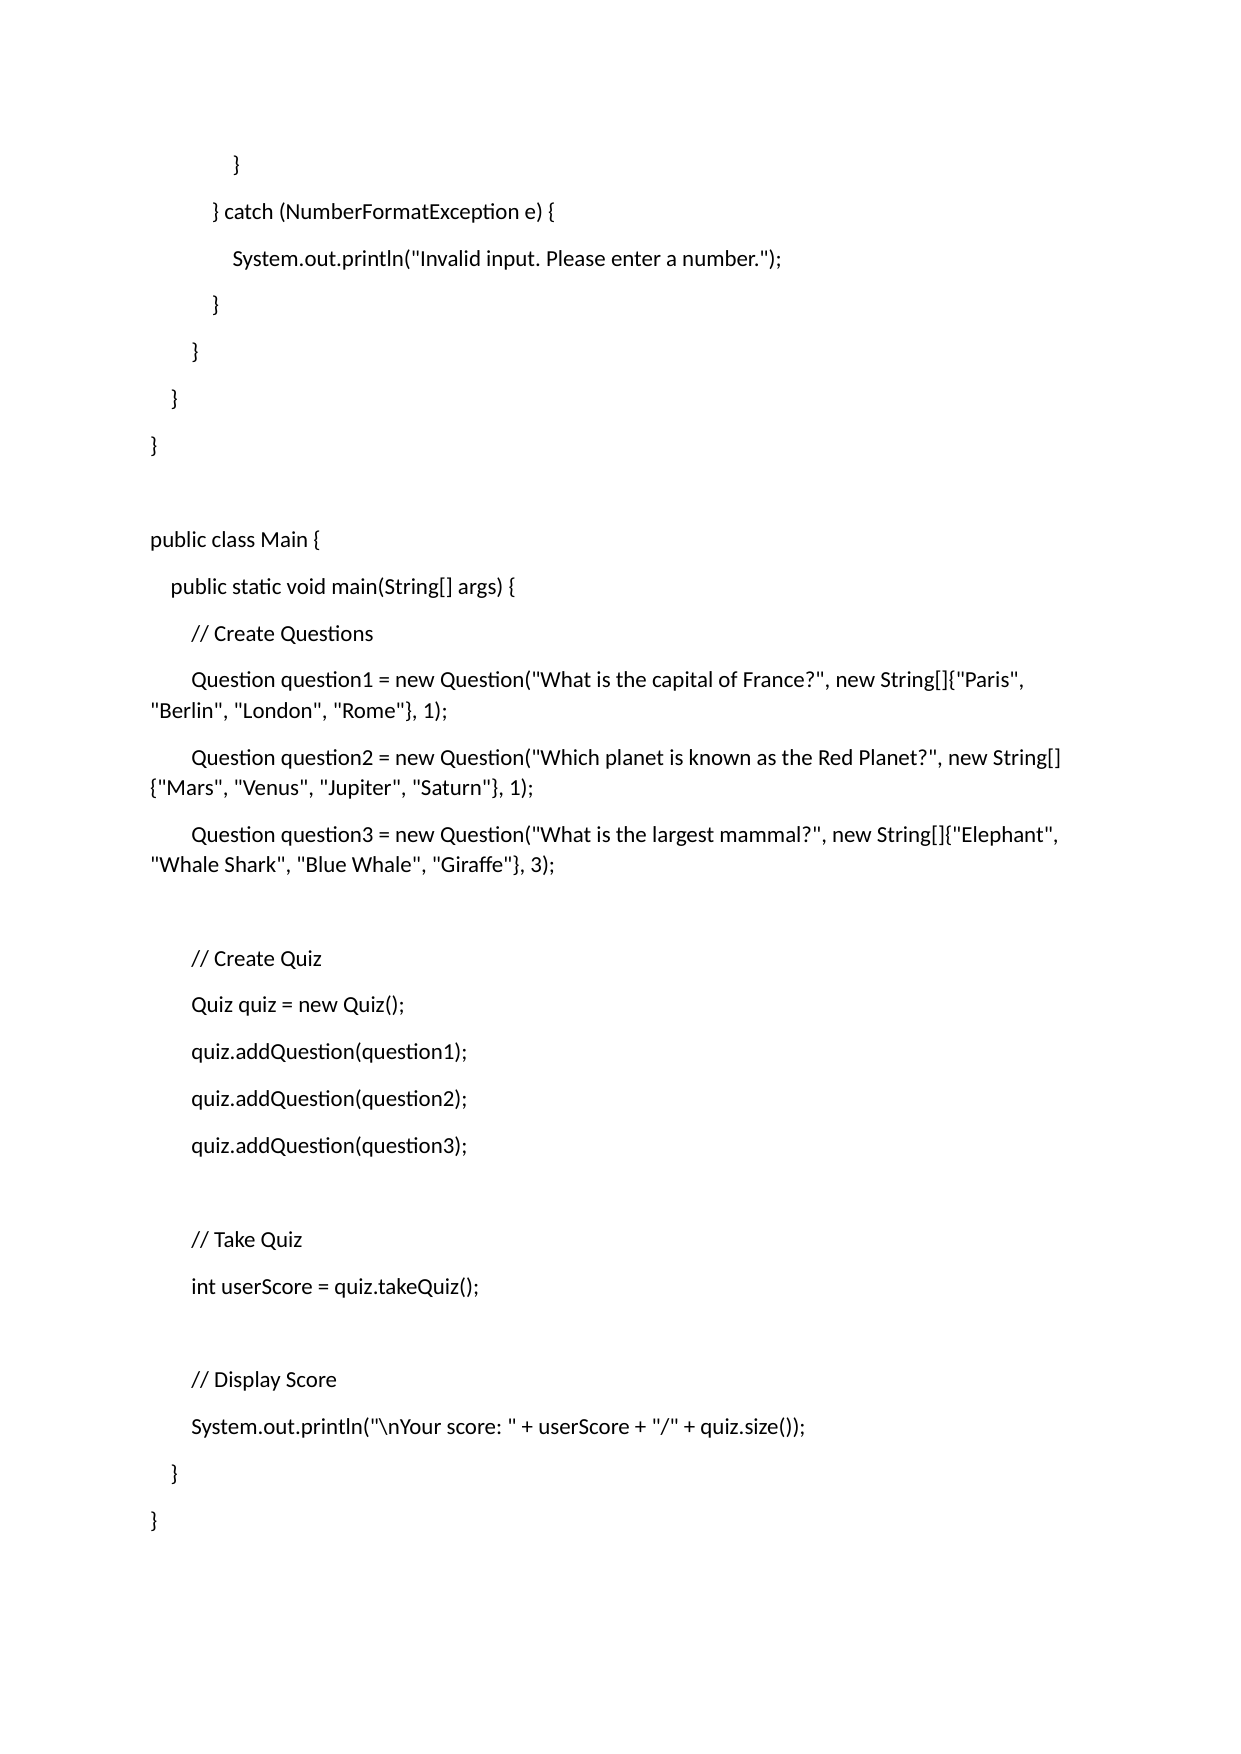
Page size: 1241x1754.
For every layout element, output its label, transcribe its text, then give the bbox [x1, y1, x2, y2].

text Question question3 = new Question("What is the largest mammal?", new String[]{"Elephant", "Whale Shark", "Blue Whale", "Giraffe"}, 3); [150, 820, 1090, 878]
text } [150, 150, 1090, 178]
text Quiz quiz = new Quiz(); [150, 991, 1090, 1019]
text Question question1 = new Question("What is the capital of France?", new String[]{"Paris", "Berlin", "London", "Rome"}, 1); [150, 666, 1090, 724]
text // Display Score [150, 1366, 1090, 1394]
text int userScore = quiz.takeQuiz(); [150, 1272, 1090, 1300]
text } [150, 337, 1090, 366]
text } catch (NumberFormatException e) { [150, 197, 1090, 225]
text quiz.addQuestion(question1); [150, 1037, 1090, 1066]
text } [150, 431, 1090, 459]
text public static void main(String[] args) { [150, 572, 1090, 600]
text System.out.println("\nYour score: " + userScore + "/" + quiz.size()); [150, 1412, 1090, 1441]
text // Create Questions [150, 619, 1090, 647]
text System.out.println("Invalid input. Please enter a number."); [150, 244, 1090, 272]
text } [150, 1506, 1090, 1534]
text // Take Quiz [150, 1225, 1090, 1253]
text // Create Quiz [150, 944, 1090, 972]
text } [150, 384, 1090, 412]
text quiz.addQuestion(question3); [150, 1131, 1090, 1159]
text quiz.addQuestion(question2); [150, 1084, 1090, 1112]
text public class Main { [150, 525, 1090, 553]
text } [150, 291, 1090, 319]
text } [150, 1459, 1090, 1487]
text Question question2 = new Question("Which planet is known as the Red Planet?", new String[]{"Mars", "Venus", "Jupiter", "Saturn"}, 1); [150, 743, 1090, 801]
